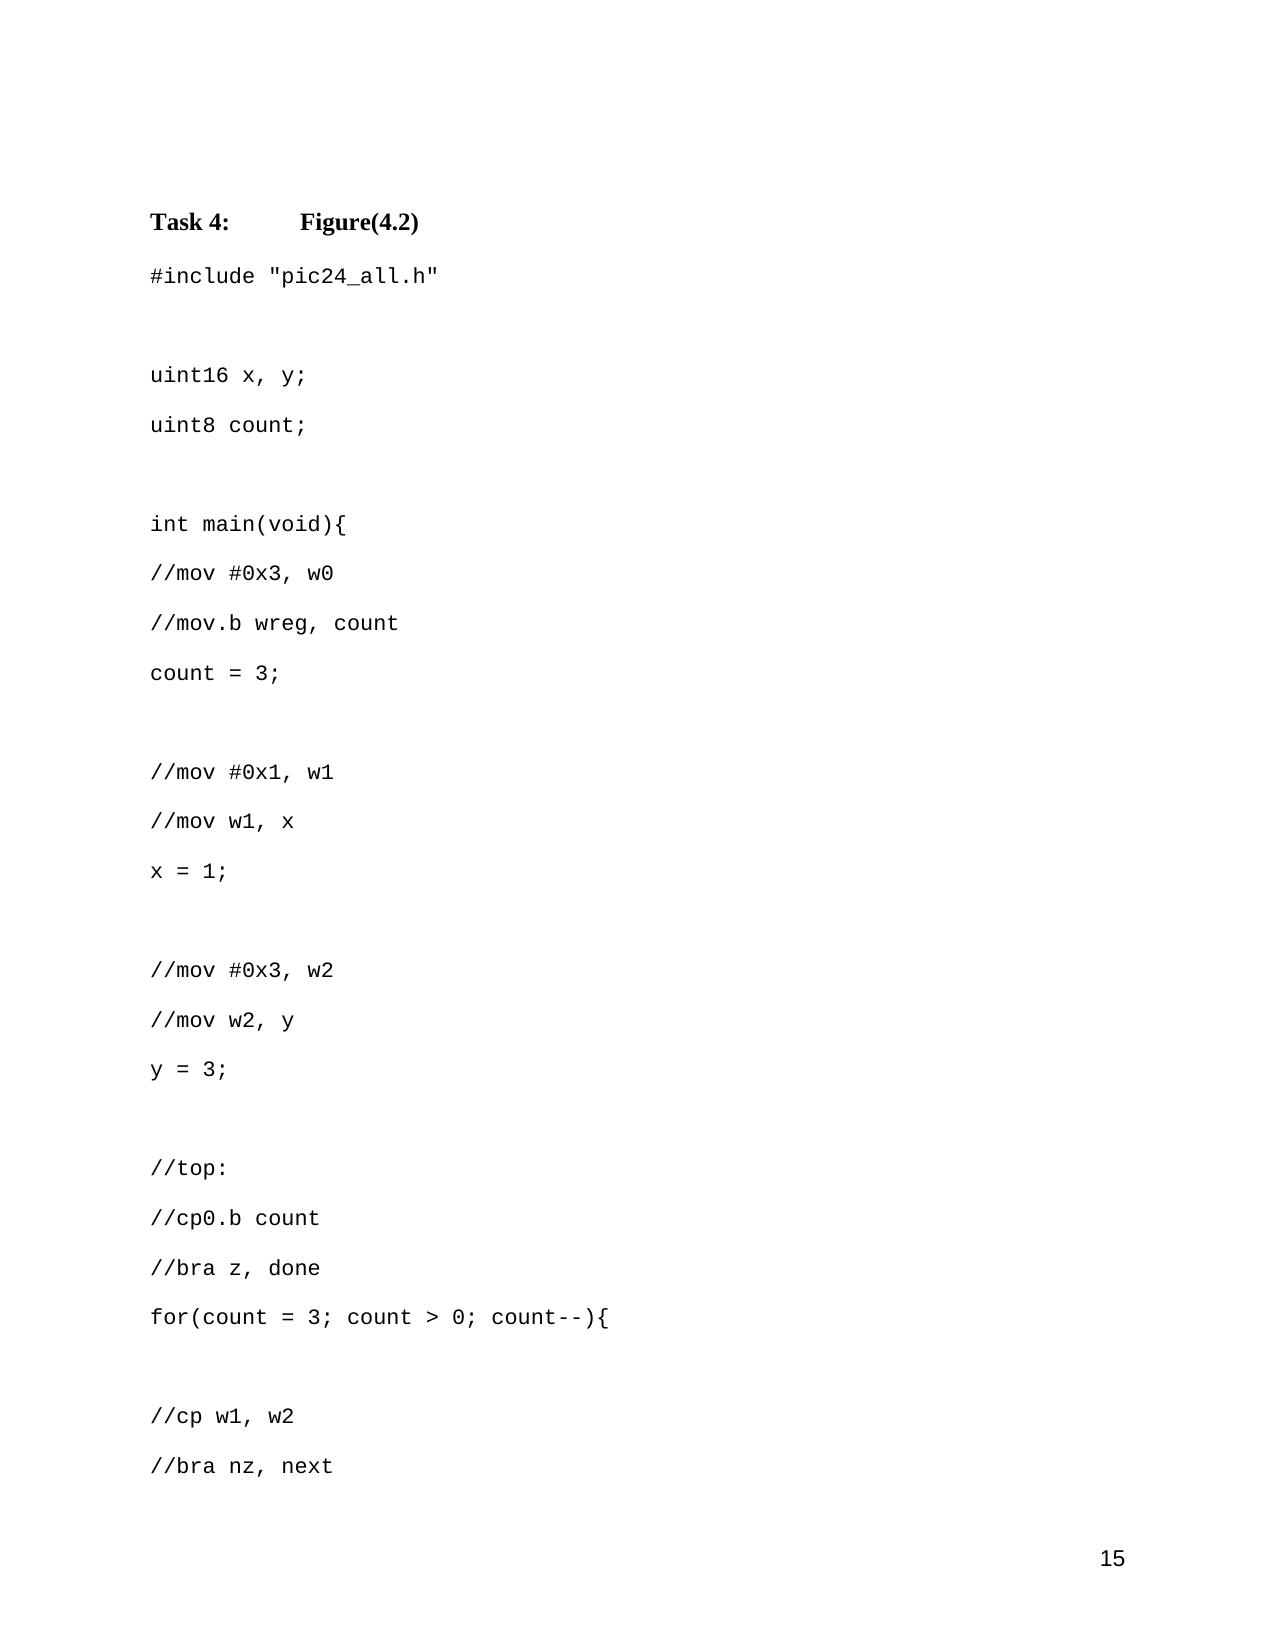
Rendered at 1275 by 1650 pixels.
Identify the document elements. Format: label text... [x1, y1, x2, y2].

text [150, 265, 1125, 1480]
text Task 4: Figure(4.2) [150, 207, 1125, 236]
